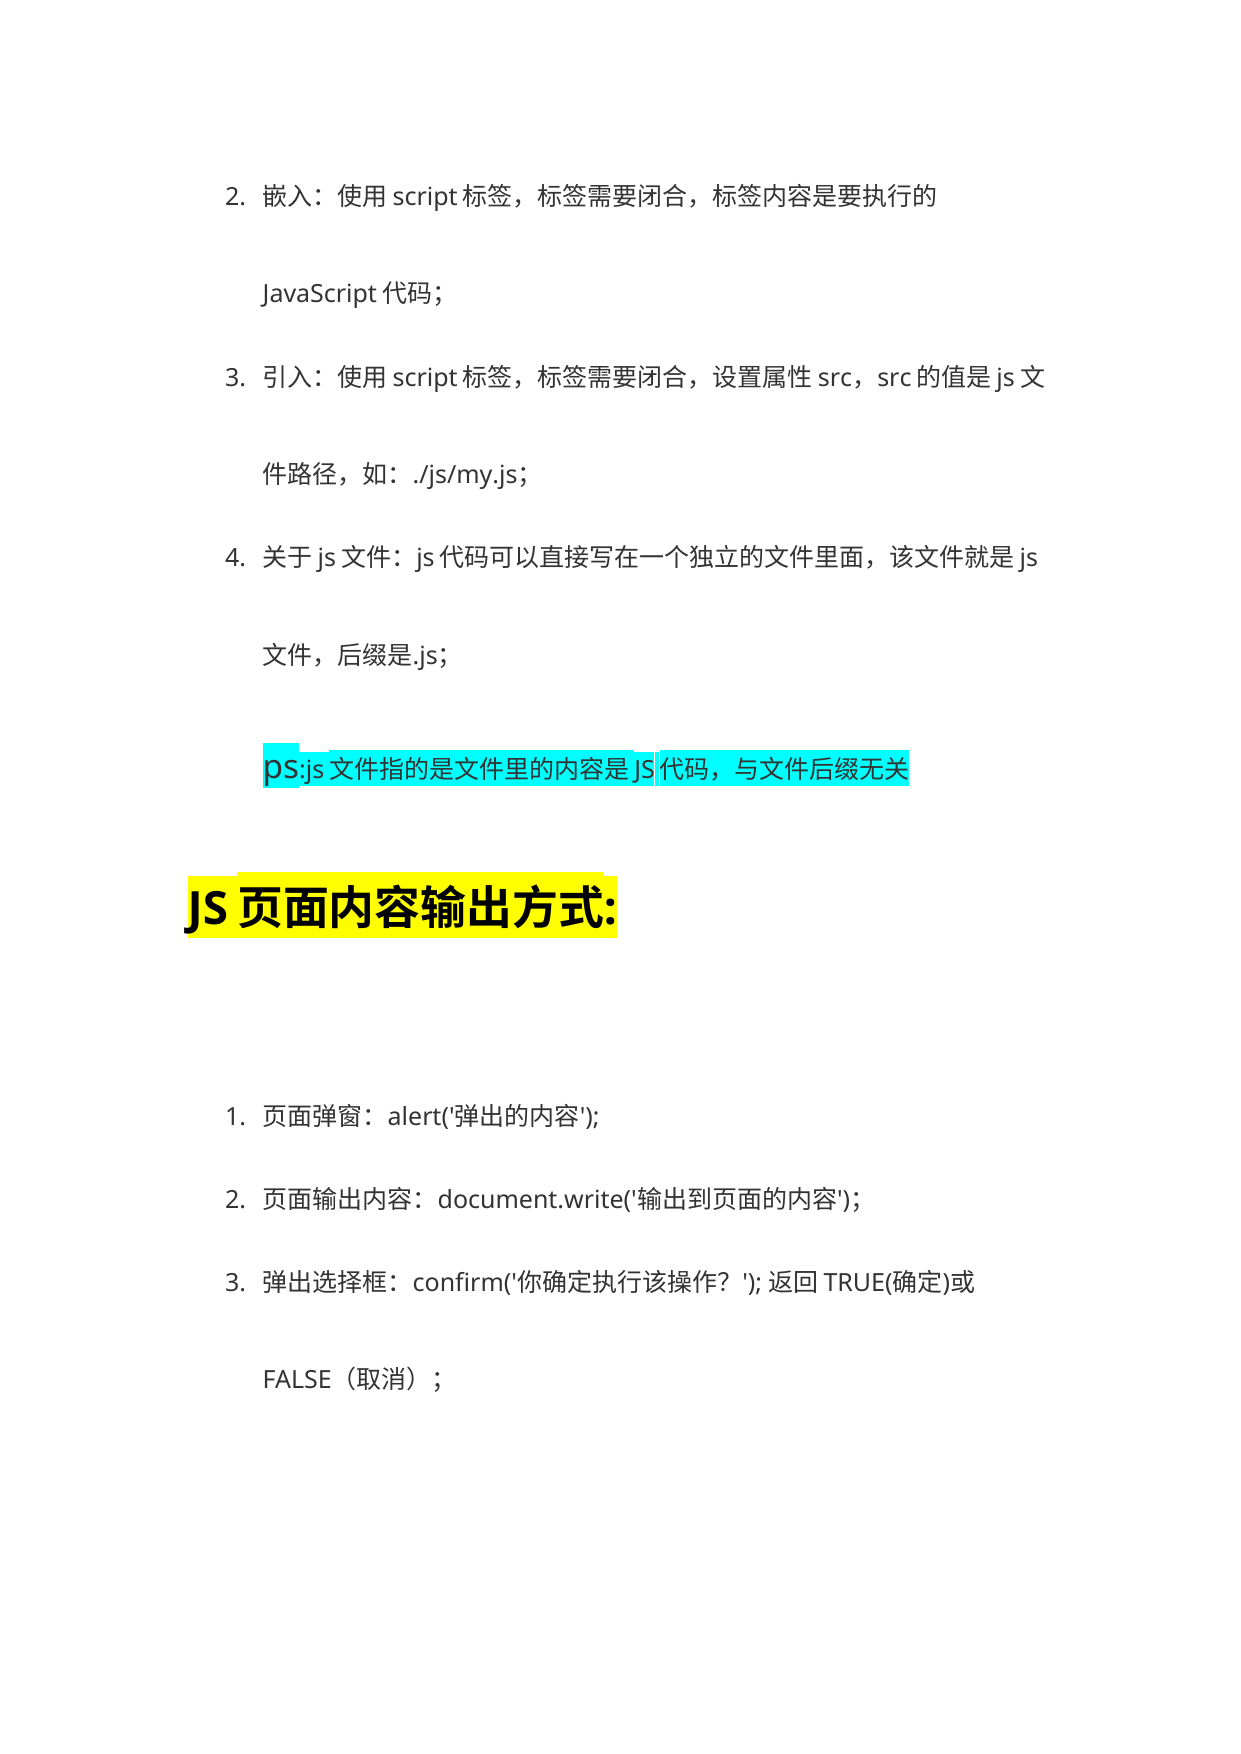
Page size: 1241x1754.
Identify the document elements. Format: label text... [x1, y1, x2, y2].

list 关于js文件：js代码可以直接写在一个独立的文件里面，该文件就是js文件，后缀是.js； [225, 523, 1053, 686]
list 引入：使用script标签，标签需要闭合，设置属性src，src的值是js文件路径，如：./js/my.js； [225, 343, 1053, 505]
list 页面弹窗：alert('弹出的内容'); [225, 1082, 1053, 1147]
text ps:js文件指的是文件里的内容是JS代码，与文件后缀无关 [262, 733, 1053, 798]
subtitle JS页面内容输出方式: [187, 856, 1053, 954]
list 嵌入：使用script标签，标签需要闭合，标签内容是要执行的JavaScript代码； [225, 162, 1053, 324]
list 弹出选择框：confirm('你确定执行该操作？'); 返回TRUE(确定)或FALSE（取消）； [225, 1248, 1053, 1411]
list 页面输出内容：document.write('输出到页面的内容')； [225, 1165, 1053, 1230]
